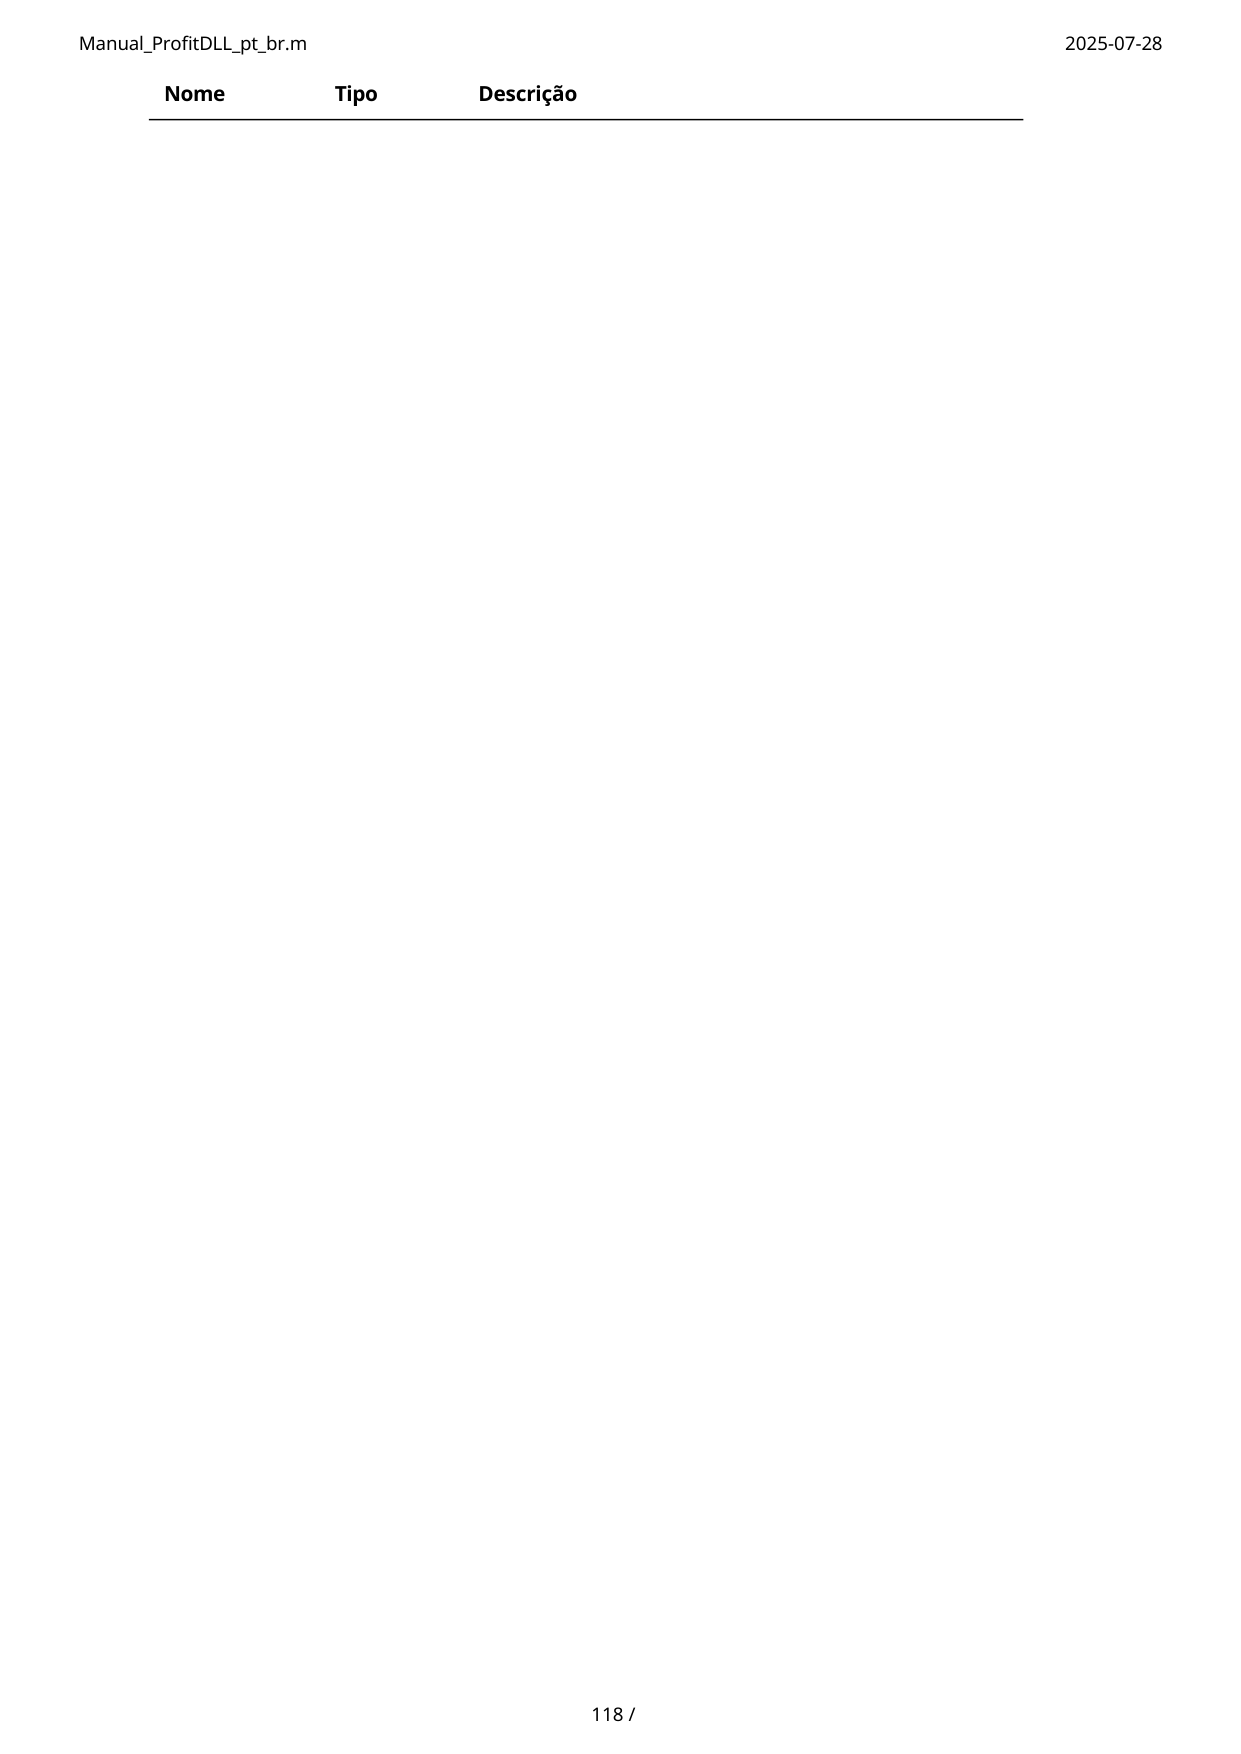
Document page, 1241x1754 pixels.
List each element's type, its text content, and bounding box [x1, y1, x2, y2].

subtitle Nome Tipo Descrição [164, 79, 1196, 108]
